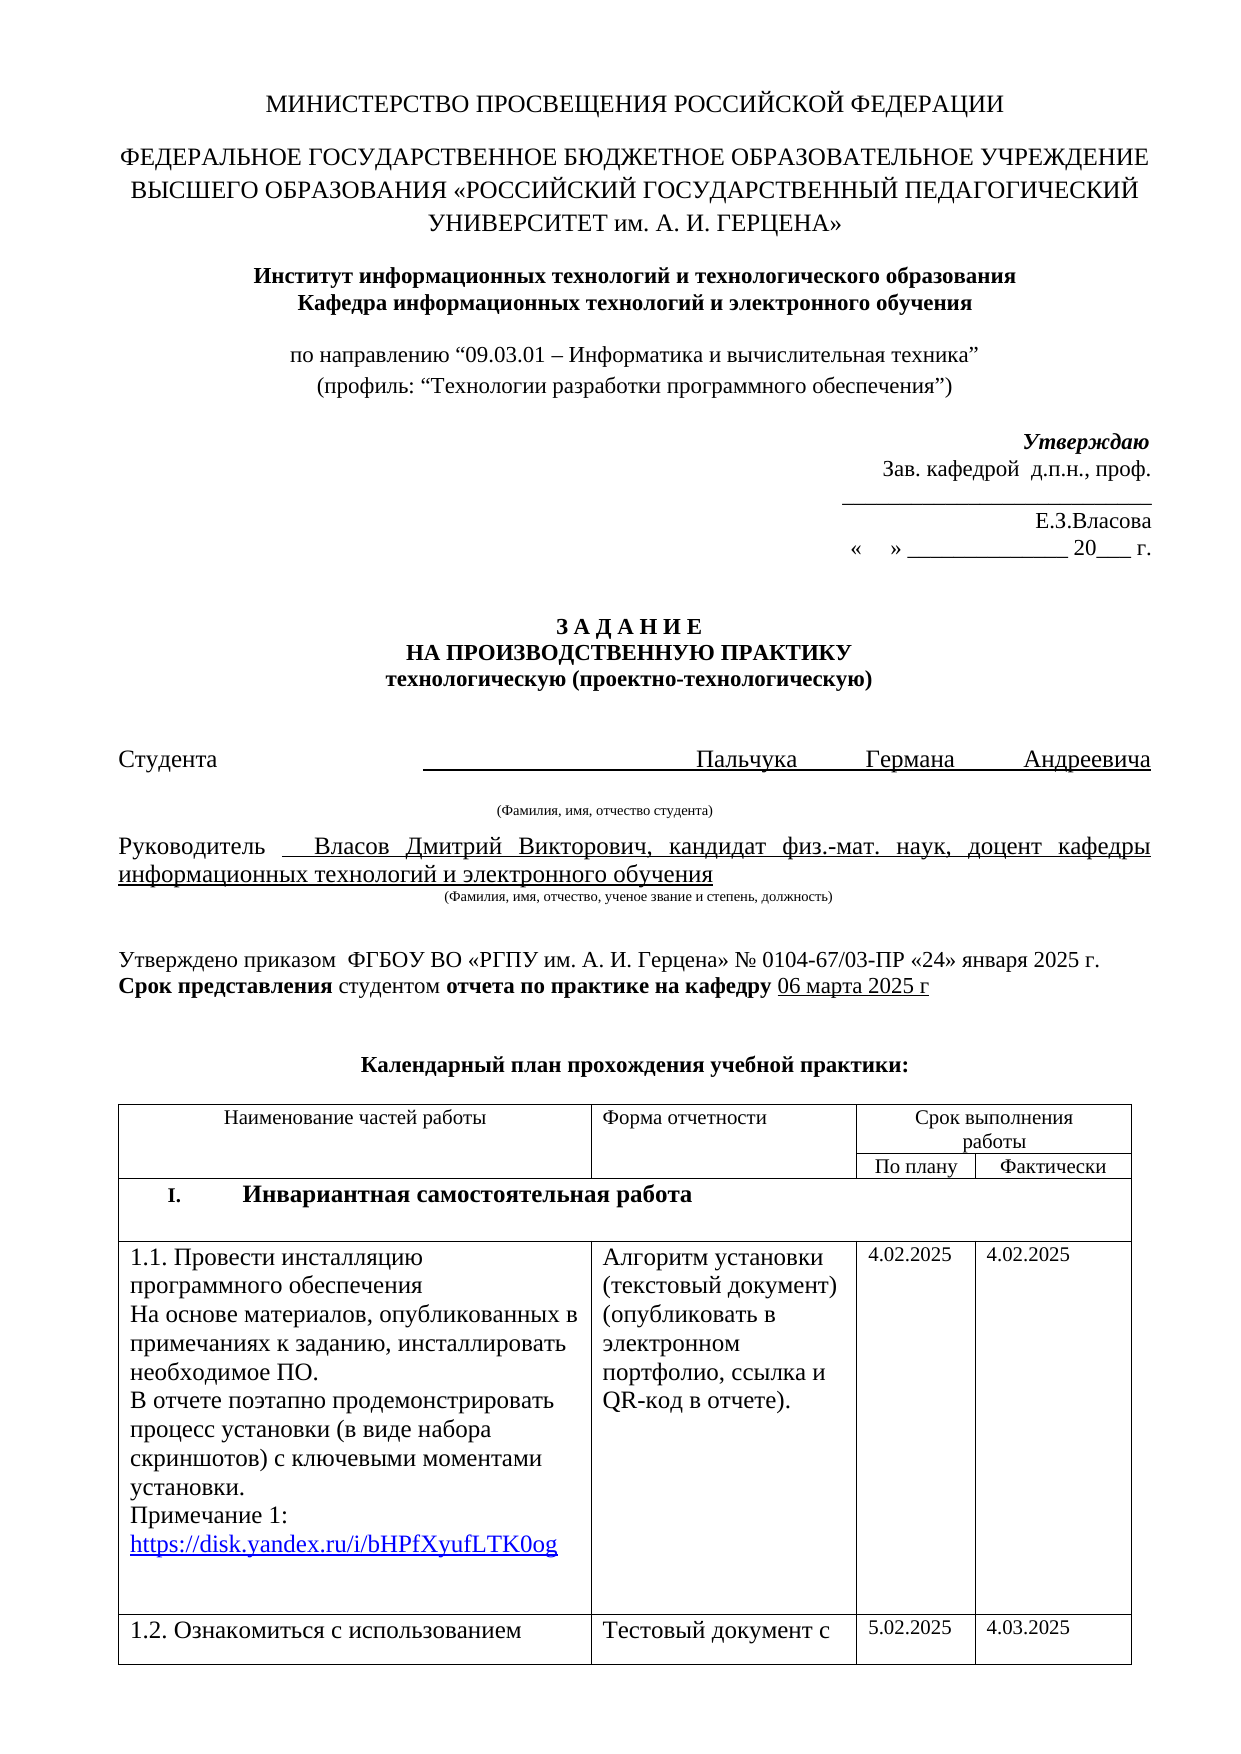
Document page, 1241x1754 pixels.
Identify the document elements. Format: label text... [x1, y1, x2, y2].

text (Фамилия, имя, отчество, ученое звание и степень, должность) [118, 888, 1152, 917]
table_cell 1.1. Провести инсталляцию программного обеспечения На основе материалов, опубликованных в примечаниях к заданию, инсталлировать необходимое ПО. В отчете поэтапно продемонстрировать процесс установки (в виде набора скриншотов) с ключевыми моментами установки. Примечание 1: https://disk.yandex.ru/i/bHPfXyufLTK0og [119, 1242, 591, 1614]
text технологическую (проектно-технологическую) [62, 665, 1152, 692]
text Е.З.Власова [62, 507, 1152, 534]
table_cell 4.03.2025 [976, 1615, 1131, 1664]
text ФЕДЕРАЛЬНОЕ ГОСУДАРСТВЕННОЕ БЮДЖЕТНОЕ ОБРАЗОВАТЕЛЬНОЕ УЧРЕЖДЕНИЕ ВЫСШЕГО ОБРАЗОВАНИЯ «РОССИЙСКИЙ ГОСУДАРСТВЕННЫЙ ПЕДАГОГИЧЕСКИЙ УНИВЕРСИТЕТ им. А. И. ГЕРЦЕНА» [118, 142, 1152, 237]
text Руководитель Власов Дмитрий Викторович, кандидат физ.-мат. наук, доцент кафедры информационных технологий и электронного обучения [118, 831, 1152, 888]
table_cell По плану [857, 1154, 975, 1178]
text Календарный план прохождения учебной практики: [118, 1051, 1152, 1077]
text по направлению “09.03.01 – Информатика и вычислительная техника” [118, 341, 1152, 368]
table_cell Фактически [976, 1154, 1131, 1178]
text Кафедра информационных технологий и электронного обучения [118, 289, 1152, 315]
text (Фамилия, имя, отчество студента) [418, 802, 1152, 831]
table_cell Инвариантная самостоятельная работа [119, 1179, 1131, 1241]
table_header Срок выполнения работы [857, 1105, 1131, 1153]
table_cell Алгоритм установки (текстовый документ) (опубликовать в электронном портфолио, ссылка и QR-код в отчете). [592, 1242, 856, 1614]
text (профиль: “Технологии разработки программного обеспечения”) [118, 372, 1152, 398]
text ___________________________ [62, 481, 1152, 507]
text Утверждаю [62, 428, 1152, 454]
table_header Наименование частей работы [119, 1105, 591, 1178]
text Срок представления студентом отчета по практике на кафедру 06 марта 2025 г [118, 972, 1152, 998]
table_header Форма отчетности [592, 1105, 856, 1178]
table_cell 4.02.2025 [976, 1242, 1131, 1614]
text « » ______________ 20___ г. [62, 534, 1152, 560]
text З А Д А Н И Е [62, 613, 1152, 639]
text Институт информационных технологий и технологического образования [118, 262, 1152, 289]
text Утверждено приказом ФГБОУ ВО «РГПУ им. А. И. Герцена» № 0104-67/03-ПР «24» января 2025 г. [118, 946, 1152, 972]
text Студента Пальчука Германа Андреевича . [118, 744, 1152, 802]
text НА ПРОИЗВОДСТВЕННУЮ ПРАКТИКУ [62, 639, 1152, 665]
table_cell 5.02.2025 [857, 1615, 975, 1664]
text Зав. кафедрой д.п.н., проф. [62, 454, 1152, 481]
table_cell 4.02.2025 [857, 1242, 975, 1614]
text МИНИСТЕРСТВО ПРОСВЕЩЕНИЯ РОССИЙСКОЙ ФЕДЕРАЦИИ [118, 89, 1152, 117]
